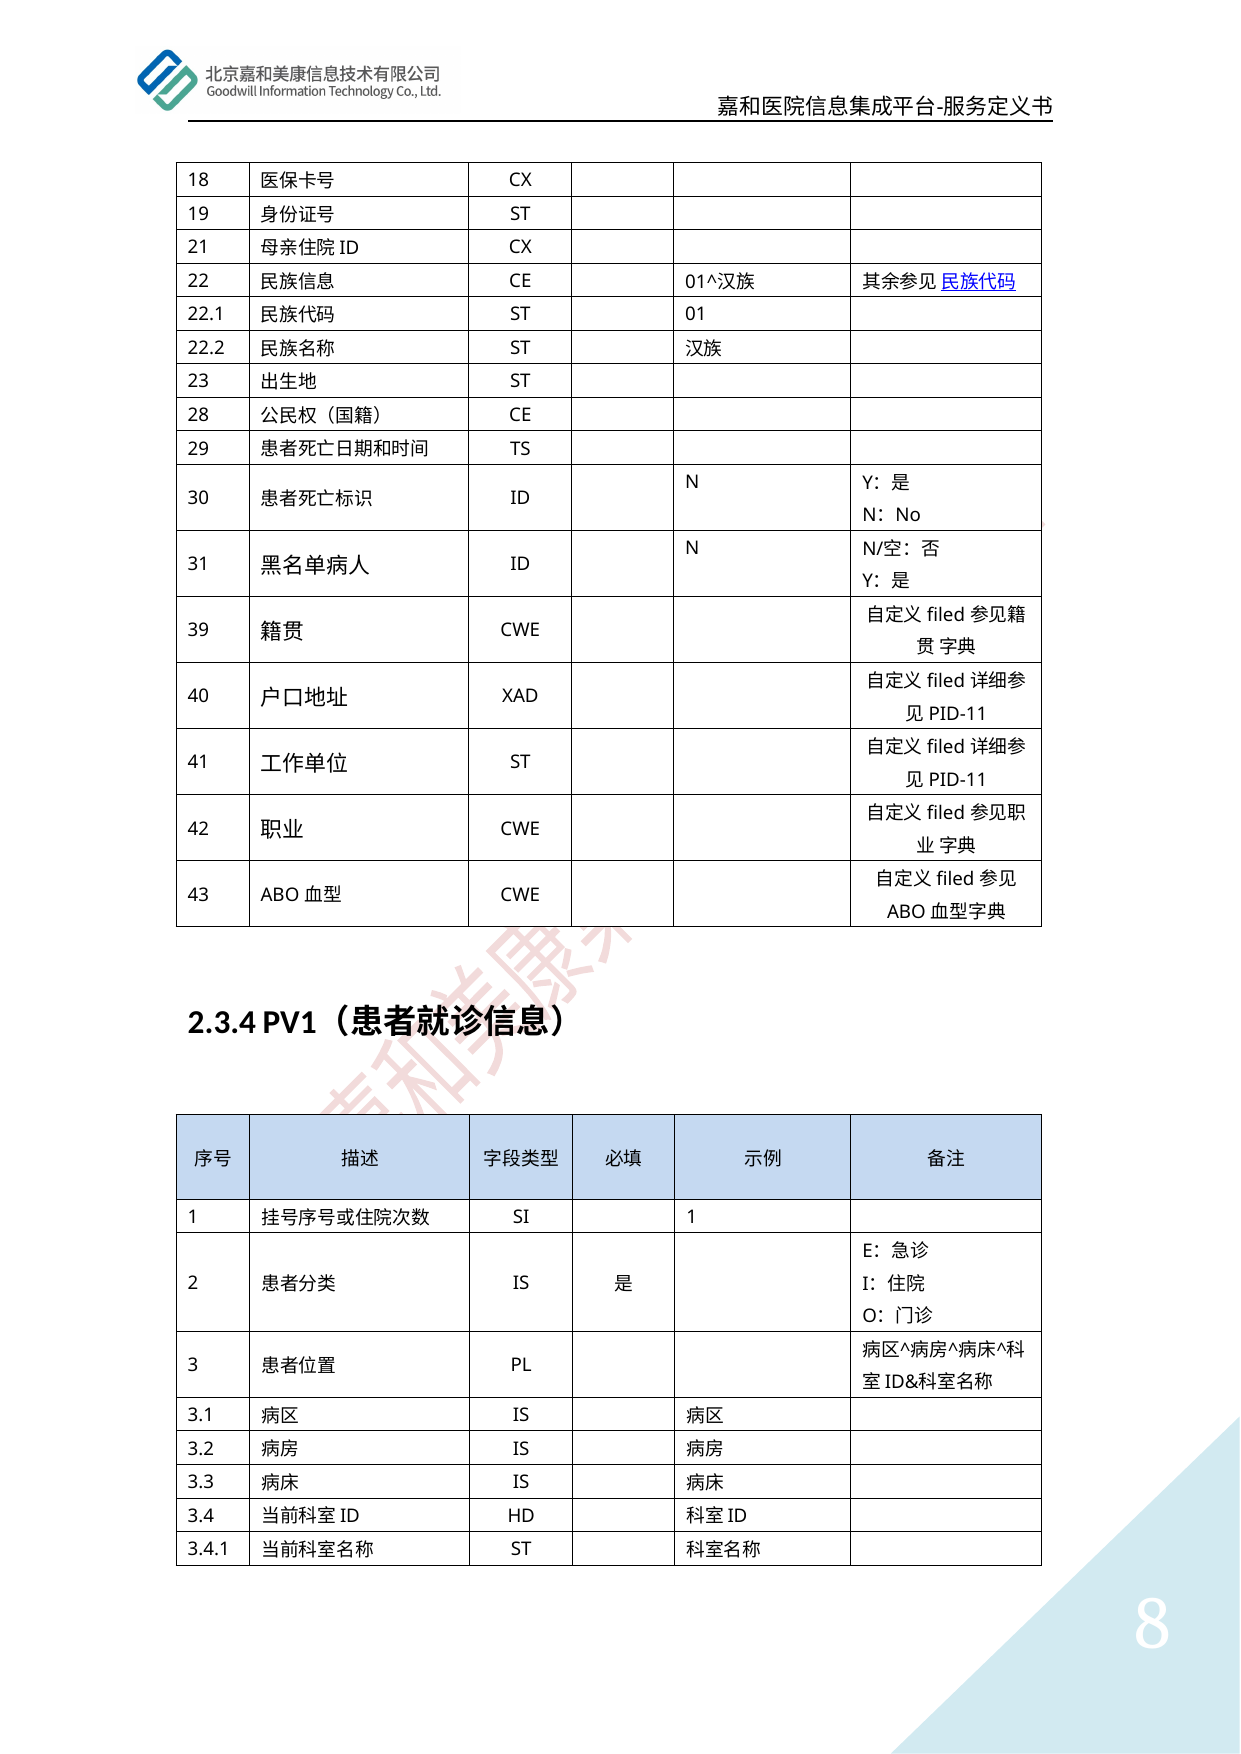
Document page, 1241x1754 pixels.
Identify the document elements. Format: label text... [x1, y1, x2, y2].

table_cell 30 [177, 465, 249, 530]
table_header 描述 [250, 1115, 469, 1199]
table_cell 其余参见 民族代码 [851, 264, 1041, 296]
table_cell 病床 [250, 1465, 469, 1497]
table_cell 公民权（国籍） [250, 398, 468, 430]
table_cell [674, 663, 850, 728]
table_cell [573, 1431, 674, 1464]
table_cell CE [469, 264, 571, 296]
table_cell [851, 1398, 1041, 1430]
table_header 示例 [675, 1115, 850, 1199]
table_cell [851, 163, 1041, 196]
table_cell E：急诊 I：住院 O：门诊 [851, 1233, 1041, 1331]
table_cell [851, 1431, 1041, 1464]
table_cell 42 [177, 795, 249, 860]
table_cell 2 [177, 1233, 249, 1331]
table_cell ID [469, 531, 571, 596]
table_cell 当前科室ID [250, 1499, 469, 1531]
table_cell [674, 795, 850, 860]
table_cell [572, 264, 673, 296]
table_cell [573, 1332, 674, 1397]
table_cell 3.2 [177, 1431, 249, 1464]
table_cell ABO 血型 [250, 861, 468, 926]
table_cell 汉族 [674, 331, 850, 363]
table_cell 身份证号 [250, 197, 468, 229]
table_cell [674, 729, 850, 794]
table_cell 19 [177, 197, 249, 229]
table_cell TS [469, 431, 571, 464]
table_cell CX [469, 230, 571, 263]
table_cell [674, 230, 850, 263]
table_cell 3 [177, 1332, 249, 1397]
table_cell [572, 197, 673, 229]
table_cell 29 [177, 431, 249, 464]
table_cell [851, 297, 1041, 330]
table_cell 民族代码 [250, 297, 468, 330]
table_cell [674, 197, 850, 229]
table_header 必填 [573, 1115, 674, 1199]
table_cell [851, 1532, 1041, 1564]
table_cell [572, 729, 673, 794]
table_cell [851, 1200, 1041, 1232]
table_cell 病区 [675, 1398, 850, 1430]
table_cell 民族信息 [250, 264, 468, 296]
table_cell CWE [469, 795, 571, 860]
table_cell ST [469, 364, 571, 397]
table_cell [572, 230, 673, 263]
table_cell IS [470, 1233, 572, 1331]
table_cell [572, 531, 673, 596]
table_cell PL [470, 1332, 572, 1397]
table_cell 18 [177, 163, 249, 196]
table_cell 病区^病房^病床^科室ID&科室名称 [851, 1332, 1041, 1397]
table_cell 22 [177, 264, 249, 296]
table_cell [851, 398, 1041, 430]
table_cell [851, 1499, 1041, 1531]
table_cell [572, 431, 673, 464]
table_cell ST [469, 197, 571, 229]
table_cell 3.3 [177, 1465, 249, 1497]
table_cell 医保卡号 [250, 163, 468, 196]
table_cell [674, 398, 850, 430]
table_cell 职业 [250, 795, 468, 860]
table_cell 病区 [250, 1398, 469, 1430]
table_cell [674, 597, 850, 662]
table_cell [675, 1233, 850, 1331]
table_cell 科室ID [675, 1499, 850, 1531]
table_header 备注 [851, 1115, 1041, 1199]
table_cell 母亲住院ID [250, 230, 468, 263]
table_cell 工作单位 [250, 729, 468, 794]
table_cell 28 [177, 398, 249, 430]
table_cell [573, 1465, 674, 1497]
table_cell N/空：否 Y：是 [851, 531, 1041, 596]
table_cell [851, 197, 1041, 229]
table_cell ID [469, 465, 571, 530]
table_cell 自定义 filed 参见 ABO 血型字典 [851, 861, 1041, 926]
table_cell IS [470, 1398, 572, 1430]
table_cell [572, 331, 673, 363]
table_cell [572, 795, 673, 860]
table_cell 民族名称 [250, 331, 468, 363]
table_cell 科室名称 [675, 1532, 850, 1564]
table_cell 3.4 [177, 1499, 249, 1531]
table_cell [573, 1499, 674, 1531]
subtitle PV1（患者就诊信息） [187, 987, 1053, 1052]
table_cell [674, 163, 850, 196]
table_cell 3.1 [177, 1398, 249, 1430]
table_cell 病房 [250, 1431, 469, 1464]
table_cell SI [470, 1200, 572, 1232]
table_cell 40 [177, 663, 249, 728]
table_cell 22.2 [177, 331, 249, 363]
table_cell [851, 431, 1041, 464]
table_cell [851, 230, 1041, 263]
table_cell CWE [469, 597, 571, 662]
table_cell 31 [177, 531, 249, 596]
table_cell [851, 1465, 1041, 1497]
table_cell IS [470, 1431, 572, 1464]
table_cell [572, 297, 673, 330]
table_cell 1 [675, 1200, 850, 1232]
table_cell 自定义 filed 详细参见 PID-11 [851, 663, 1041, 728]
table_cell N [674, 531, 850, 596]
table_cell N [674, 465, 850, 530]
table_cell 籍贯 [250, 597, 468, 662]
table_cell [674, 861, 850, 926]
table_cell ST [470, 1532, 572, 1564]
table_cell [572, 398, 673, 430]
table_header 序号 [177, 1115, 249, 1199]
table_cell ST [469, 297, 571, 330]
table_cell 自定义 filed 参见籍贯 字典 [851, 597, 1041, 662]
table_cell 自定义 filed 参见职业 字典 [851, 795, 1041, 860]
table_cell ST [469, 331, 571, 363]
table_cell 户口地址 [250, 663, 468, 728]
table_cell 是 [573, 1233, 674, 1331]
table_cell IS [470, 1465, 572, 1497]
table_cell ST [469, 729, 571, 794]
table_cell [572, 597, 673, 662]
table_cell [572, 163, 673, 196]
table_cell XAD [469, 663, 571, 728]
table_cell CWE [469, 861, 571, 926]
table_cell 21 [177, 230, 249, 263]
table_cell 3.4.1 [177, 1532, 249, 1564]
table_cell [674, 431, 850, 464]
table_cell [851, 331, 1041, 363]
table_cell 患者死亡标识 [250, 465, 468, 530]
table_cell [675, 1332, 850, 1397]
table_cell [573, 1200, 674, 1232]
table_cell CX [469, 163, 571, 196]
table_cell 病床 [675, 1465, 850, 1497]
table_cell 患者分类 [250, 1233, 469, 1331]
table_cell 01 [674, 297, 850, 330]
table_cell HD [470, 1499, 572, 1531]
table_cell 1 [177, 1200, 249, 1232]
table_cell 41 [177, 729, 249, 794]
table_cell 39 [177, 597, 249, 662]
table_cell 黑名单病人 [250, 531, 468, 596]
table_cell 01^汉族 [674, 264, 850, 296]
table_cell [572, 663, 673, 728]
table_cell [573, 1532, 674, 1564]
table_cell 43 [177, 861, 249, 926]
table_cell 23 [177, 364, 249, 397]
table_cell 自定义 filed 详细参见 PID-11 [851, 729, 1041, 794]
table_cell 出生地 [250, 364, 468, 397]
table_cell 患者位置 [250, 1332, 469, 1397]
table_cell [572, 465, 673, 530]
table_cell 挂号序号或住院次数 [250, 1200, 469, 1232]
table_header 字段类型 [470, 1115, 572, 1199]
table_cell [573, 1398, 674, 1430]
table_cell [674, 364, 850, 397]
table_cell Y：是 N：No [851, 465, 1041, 530]
table_cell 病房 [675, 1431, 850, 1464]
picture [134, 46, 461, 114]
table_cell [572, 861, 673, 926]
table_cell CE [469, 398, 571, 430]
table_cell 22.1 [177, 297, 249, 330]
table_cell [572, 364, 673, 397]
table_cell 当前科室名称 [250, 1532, 469, 1564]
table_cell 患者死亡日期和时间 [250, 431, 468, 464]
table_cell [851, 364, 1041, 397]
